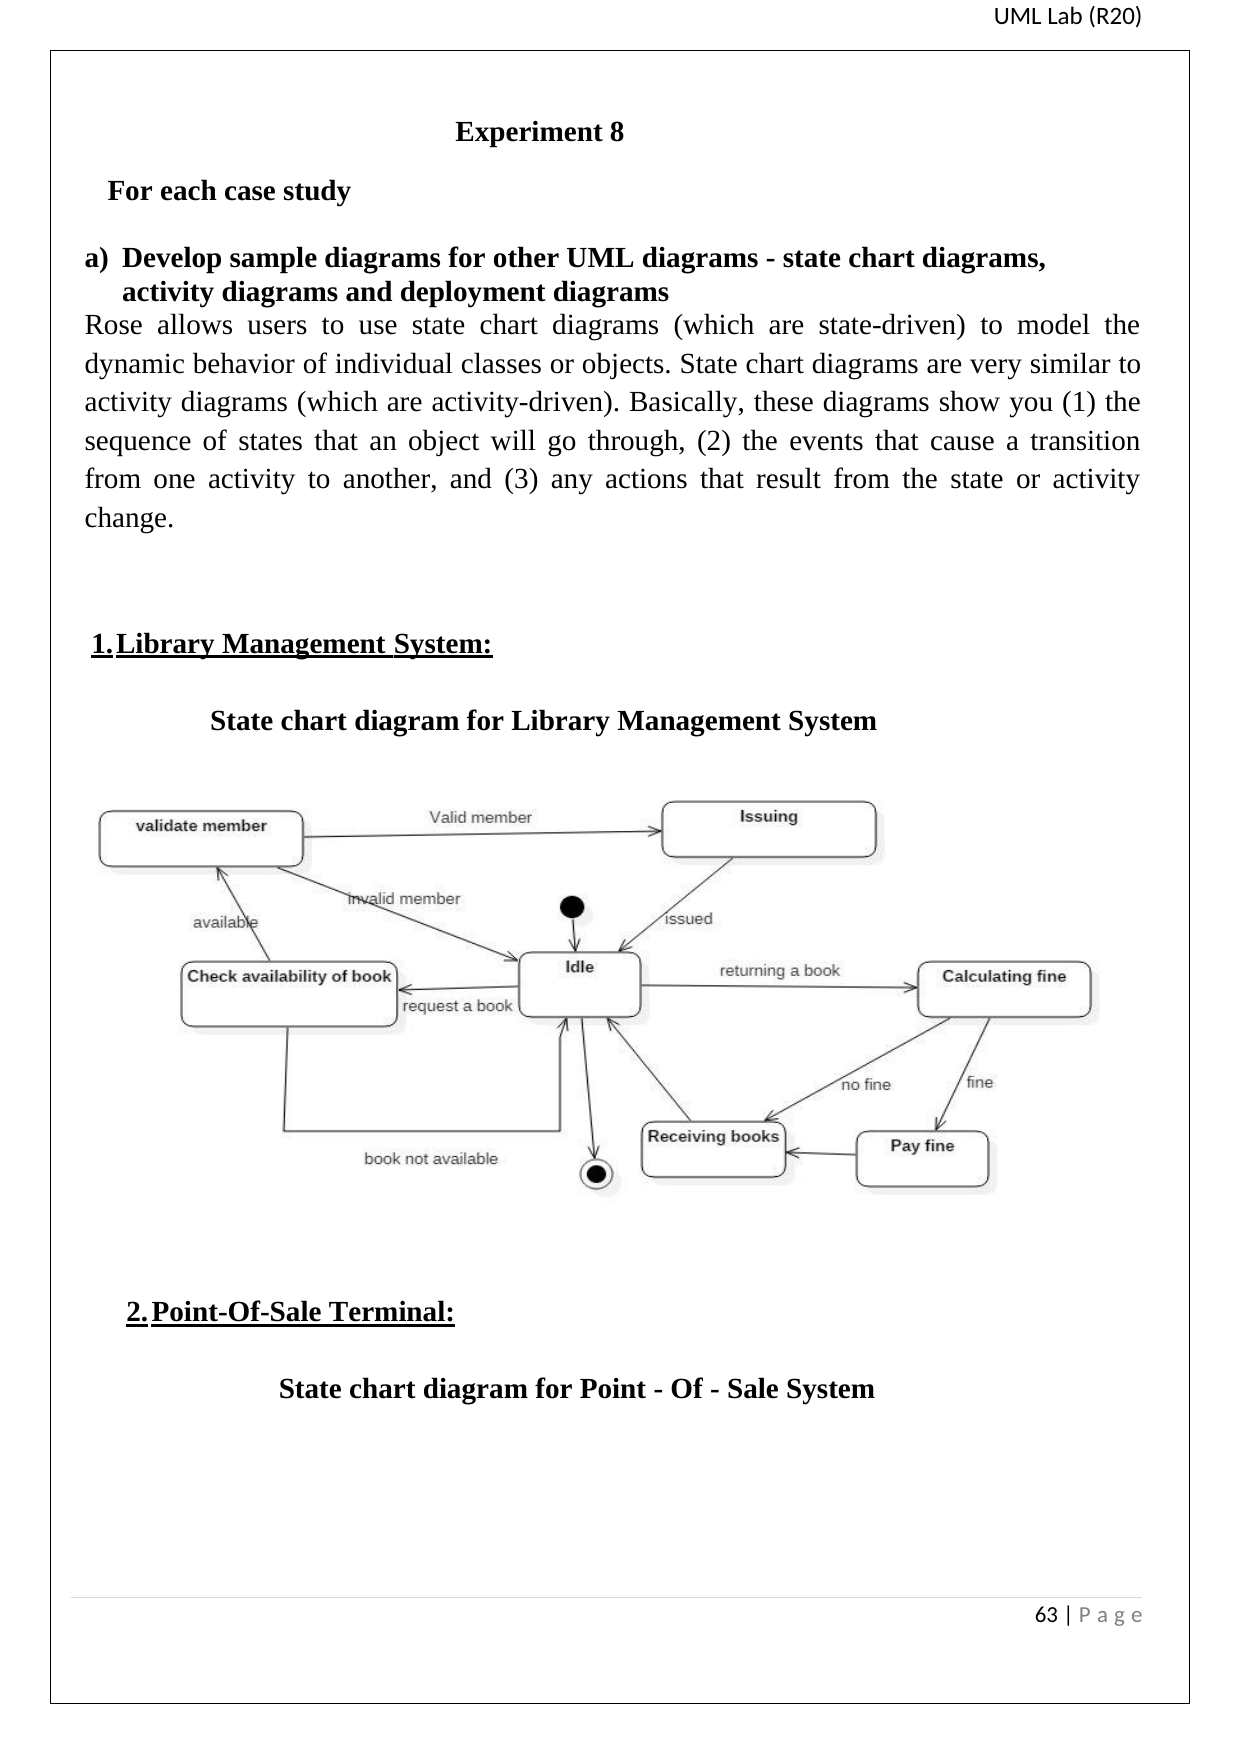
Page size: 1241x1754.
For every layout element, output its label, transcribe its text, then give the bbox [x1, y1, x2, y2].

text State chart diagram for Library Management System [210, 703, 1142, 736]
subtitle Develop sample diagrams for other UML diagrams - state chart diagrams, activity diagrams and deployment diagrams [84, 240, 1048, 307]
list Library Management System: [91, 626, 1142, 659]
picture [87, 791, 1142, 1236]
text State chart diagram for Point - Of - Sale System [278, 1371, 1142, 1405]
text For each case study [71, 173, 1142, 207]
text Experiment 8 [375, 114, 1142, 147]
list Point-Of-Sale Terminal: [126, 1294, 1142, 1328]
text Rose allows users to use state chart diagrams (which are state-driven) to model the dynamic behavior of individual classes or objects. State chart diagrams are very similar to activity diagrams (which are activity-driven). Basically, these diagrams show you (1) the sequence of states that an object will go through, (2) the events that cause a transition from one activity to another, and (3) any actions that result from the state or activity change. [84, 307, 1142, 533]
